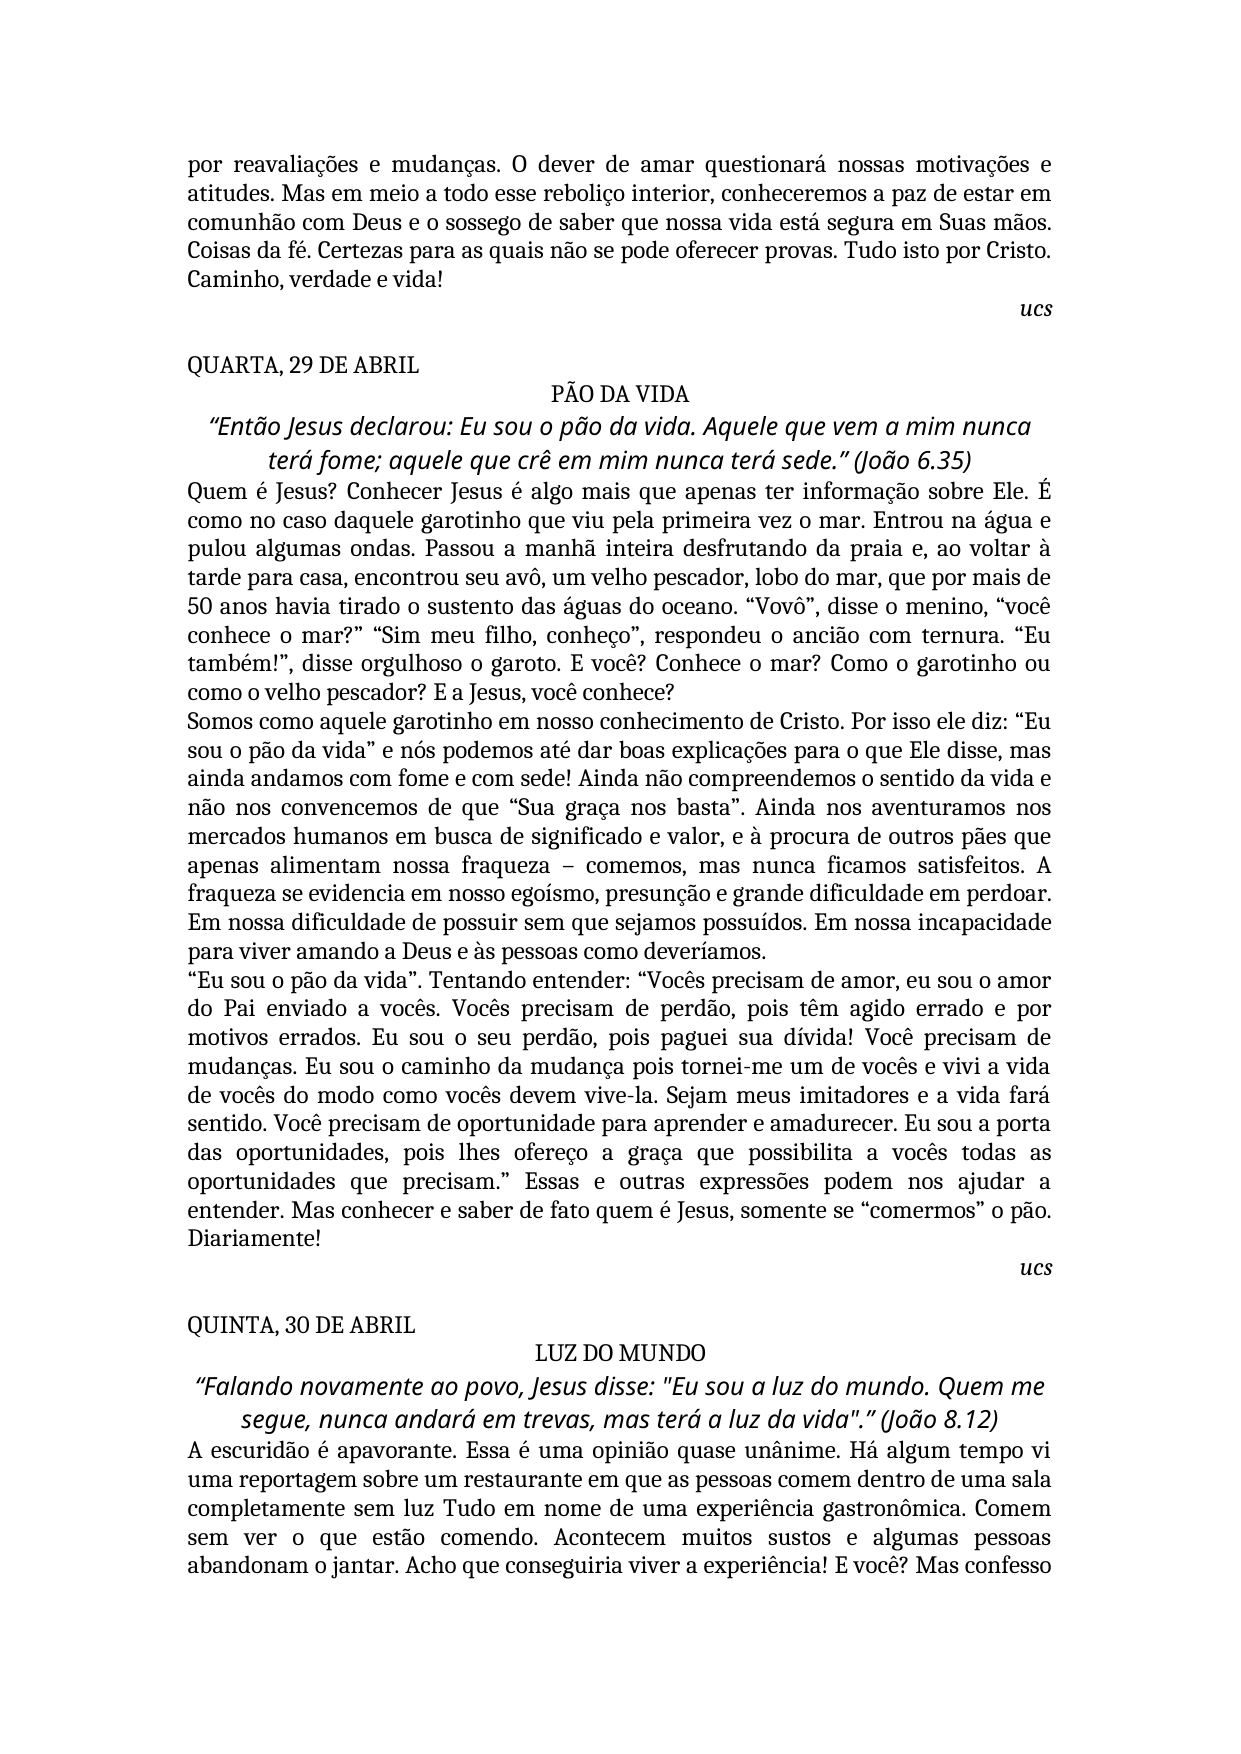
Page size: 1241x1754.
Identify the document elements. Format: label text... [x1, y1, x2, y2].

text Somos como aquele garotinho em nosso conhecimento de Cristo. Por isso ele diz: “Eu sou o pão da vida” e nós podemos até dar boas explicações para o que Ele disse, mas ainda andamos com fome e com sede! Ainda não compreendemos o sentido da vida e não nos convencemos de que “Sua graça nos basta”. Ainda nos aventuramos nos mercados humanos em busca de significado e valor, e à procura de outros pães que apenas alimentam nossa fraqueza – comemos, mas nunca ficamos satisfeitos. A fraqueza se evidencia em nosso egoísmo, presunção e grande dificuldade em perdoar. Em nossa dificuldade de possuir sem que sejamos possuídos. Em nossa incapacidade para viver amando a Deus e às pessoas como deveríamos. [187, 707, 1053, 966]
text LUZ DO MUNDO [187, 1339, 1053, 1368]
text “Falando novamente ao povo, Jesus disse: "Eu sou a luz do mundo. Quem me segue, nunca andará em trevas, mas terá a luz da vida".” (João 8.12) [187, 1368, 1053, 1436]
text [187, 150, 1053, 294]
text ucs [187, 294, 1053, 322]
text “Eu sou o pão da vida”. Tentando entender: “Vocês precisam de amor, eu sou o amor do Pai enviado a vocês. Vocês precisam de perdão, pois têm agido errado e por motivos errados. Eu sou o seu perdão, pois paguei sua dívida! Você precisam de mudanças. Eu sou o caminho da mudança pois tornei-me um de vocês e vivi a vida de vocês do modo como vocês devem vive-la. Sejam meus imitadores e a vida fará sentido. Você precisam de oportunidade para aprender e amadurecer. Eu sou a porta das oportunidades, pois lhes ofereço a graça que possibilita a vocês todas as oportunidades que precisam.” Essas e outras expressões podem nos ajudar a entender. Mas conhecer e saber de fato quem é Jesus, somente se “comermos” o pão. Diariamente! [187, 966, 1053, 1253]
text QUINTA, 30 DE ABRIL [187, 1311, 1053, 1339]
text ucs [187, 1253, 1053, 1282]
text Quem é Jesus? Conhecer Jesus é algo mais que apenas ter informação sobre Ele. É como no caso daquele garotinho que viu pela primeira vez o mar. Entrou na água e pulou algumas ondas. Passou a manhã inteira desfrutando da praia e, ao voltar à tarde para casa, encontrou seu avô, um velho pescador, lobo do mar, que por mais de 50 anos havia tirado o sustento das águas do oceano. “Vovô”, disse o menino, “você conhece o mar?” “Sim meu filho, conheço”, respondeu o ancião com ternura. “Eu também!”, disse orgulhoso o garoto. E você? Conhece o mar? Como o garotinho ou como o velho pescador? E a Jesus, você conhece? [187, 477, 1053, 707]
text “Então Jesus declarou: Eu sou o pão da vida. Aquele que vem a mim nunca terá fome; aquele que crê em mim nunca terá sede.” (João 6.35) [187, 409, 1053, 477]
text PÃO DA VIDA [187, 380, 1053, 409]
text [187, 1436, 1053, 1580]
text QUARTA, 29 DE ABRIL [187, 351, 1053, 380]
